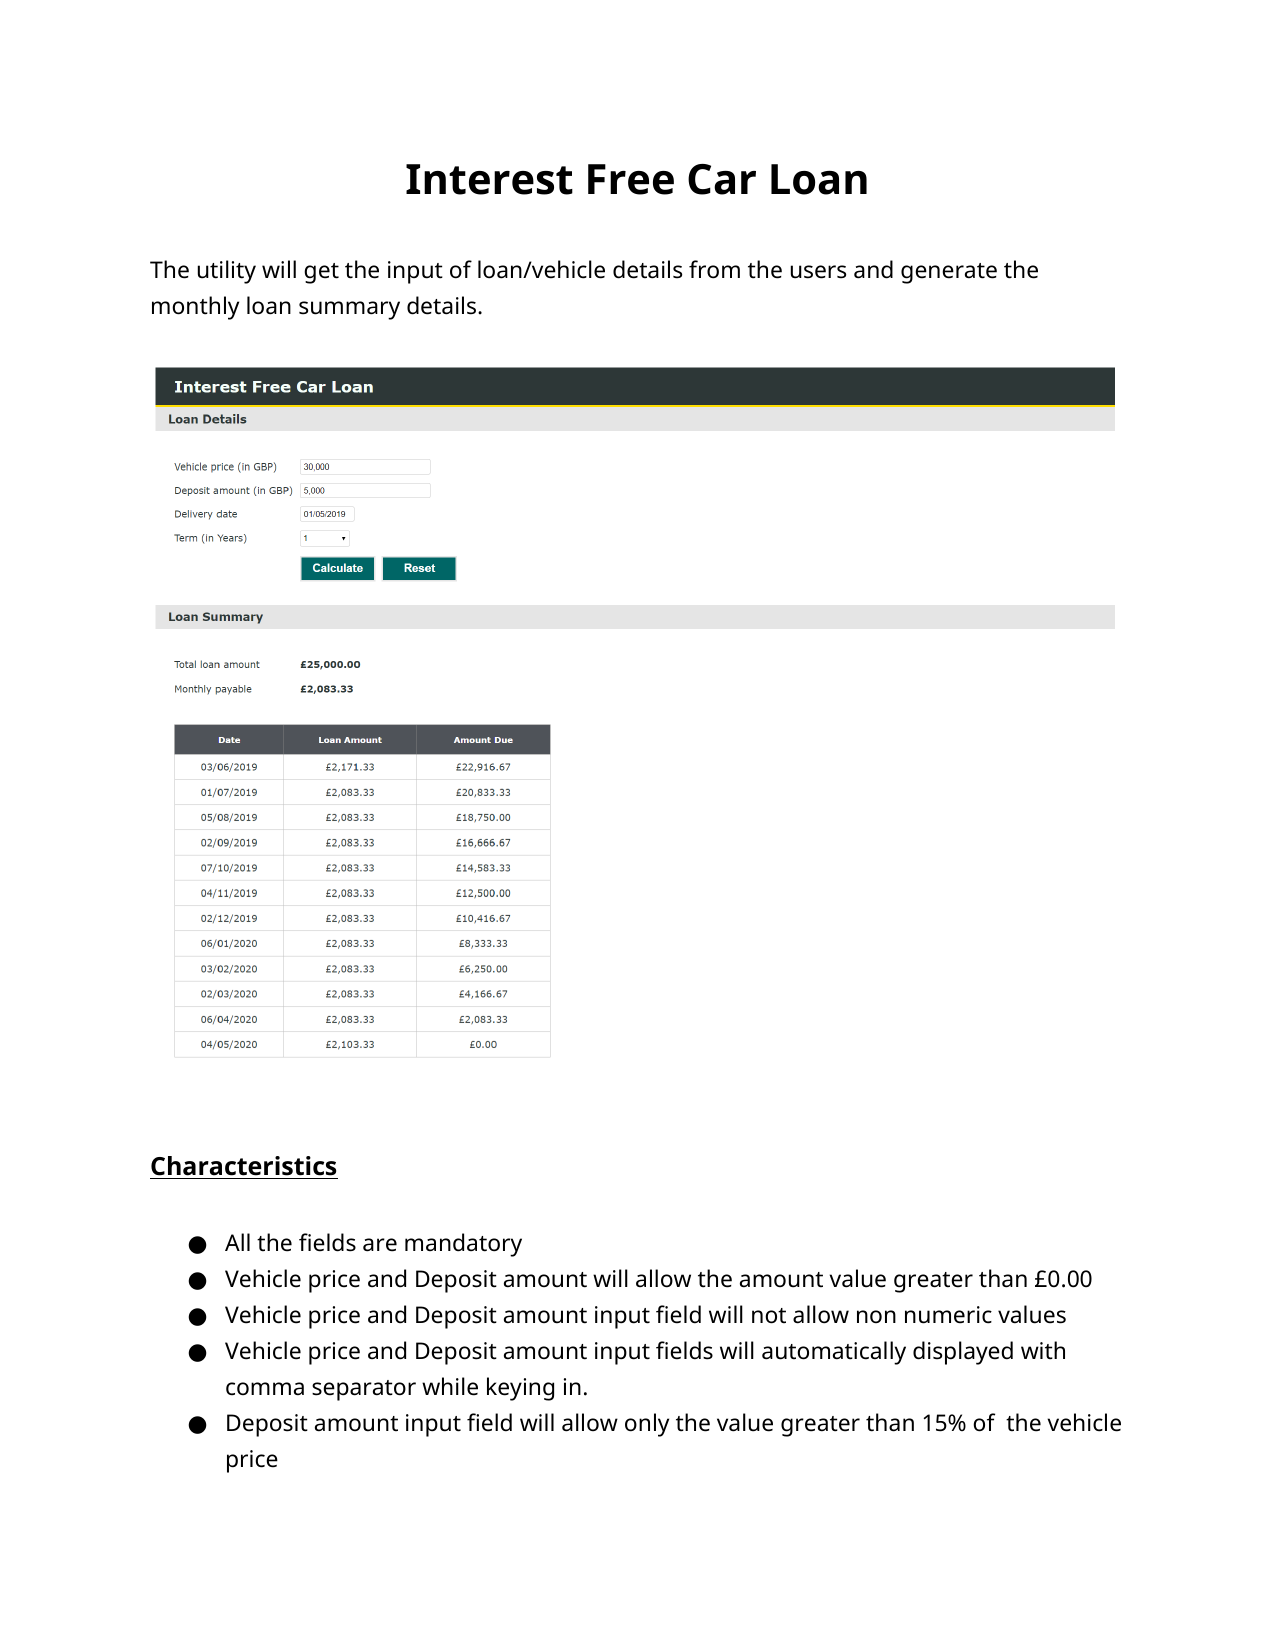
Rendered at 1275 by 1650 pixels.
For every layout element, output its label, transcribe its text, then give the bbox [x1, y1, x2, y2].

text Characteristics [150, 1149, 1125, 1183]
list Vehicle price and Deposit amount input field will not allow non numeric values [187, 1299, 1125, 1330]
text Interest Free Car Loan [150, 150, 1125, 207]
text The utility will get the input of loan/vehicle details from the users and generate the monthly loan summary details. [150, 254, 1125, 322]
list All the fields are mandatory [187, 1227, 1125, 1258]
list Vehicle price and Deposit amount input fields will automatically displayed with comma separator while keying in. [187, 1335, 1125, 1402]
picture [150, 362, 1115, 1109]
list Vehicle price and Deposit amount will allow the amount value greater than £0.00 [187, 1263, 1125, 1294]
list Deposit amount input field will allow only the value greater than 15% of the vehicle price [187, 1407, 1125, 1474]
